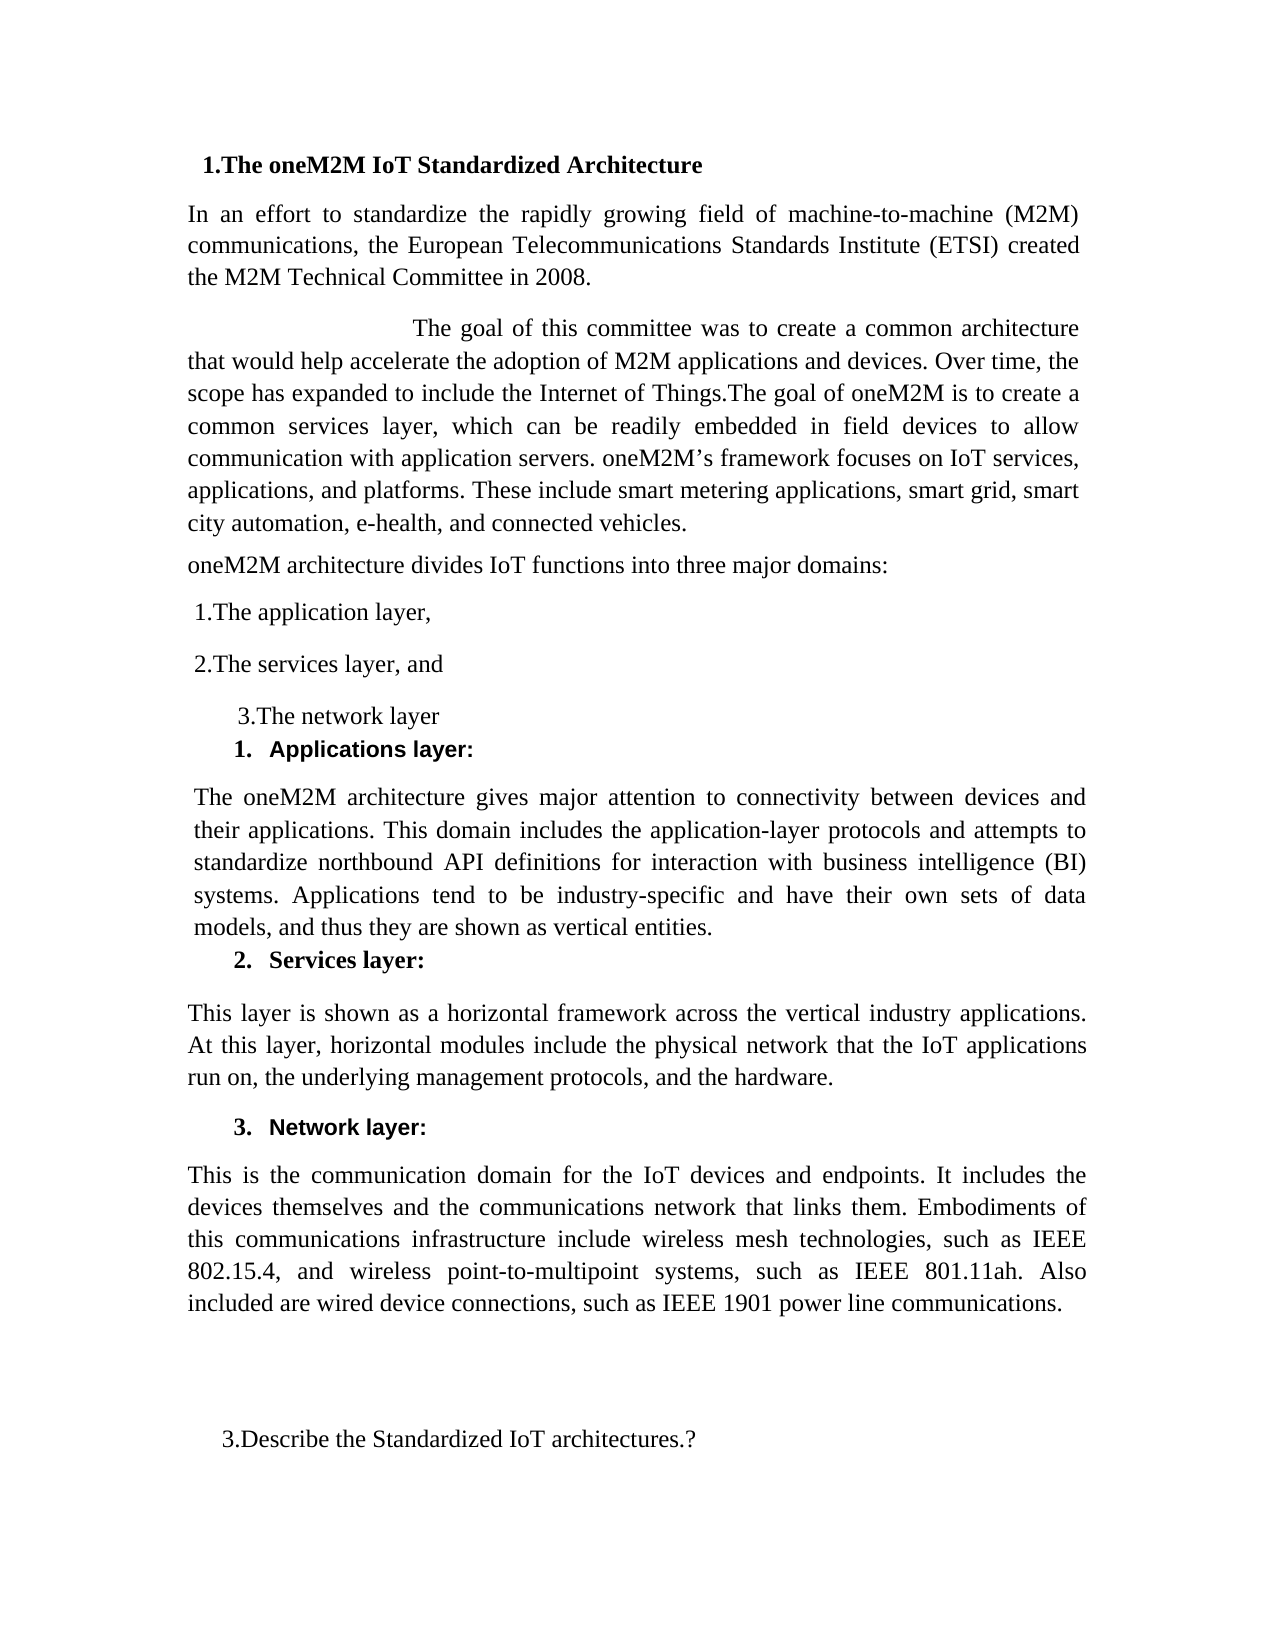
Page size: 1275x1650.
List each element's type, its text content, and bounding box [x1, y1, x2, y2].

text 3.Describe the Standardized IoT architectures.? [222, 1424, 1087, 1453]
list Services layer: [233, 945, 1087, 973]
text The oneM2M architecture gives major attention to connectivity between devices and their applications. This domain includes the application-layer protocols and attempts to standardize northbound API definitions for interaction with business intelligence (BI) systems. Applications tend to be industry-specific and have their own sets of data models, and thus they are shown as vertical entities. [194, 782, 1087, 941]
text The goal of this committee was to create a common architecture that would help accelerate the adoption of M2M applications and devices. Over time, the scope has expanded to include the Internet of Things.The goal of oneM2M is to create a common services layer, which can be readily embedded in field devices to allow communication with application servers. oneM2M’s framework focuses on IoT services, applications, and platforms. These include smart metering applications, smart grid, smart city automation, e-health, and connected vehicles. [187, 313, 1080, 537]
text 2.The services layer, and [194, 649, 1087, 678]
text oneM2M architecture divides IoT functions into three major domains: [187, 550, 1080, 578]
text 1.The application layer, [194, 597, 1087, 626]
text In an effort to standardize the rapidly growing field of machine-to-machine (M2M) communications, the European Telecommunications Standards Institute (ETSI) created the M2M Technical Committee in 2008. [187, 199, 1080, 291]
subtitle Network layer: [233, 1112, 1087, 1140]
subtitle 1.The oneM2M IoT Standardized Architecture [202, 150, 1087, 179]
text This layer is shown as a horizontal framework across the vertical industry applications. At this layer, horizontal modules include the physical network that the IoT applications run on, the underlying management protocols, and the hardware. [187, 998, 1087, 1090]
text 3.The network layer [187, 701, 1080, 730]
text This is the communication domain for the IoT devices and endpoints. It includes the devices themselves and the communications network that links them. Embodiments of this communications infrastructure include wireless mesh technologies, such as IEEE 802.15.4, and wireless point-to-multipoint systems, such as IEEE 801.11ah. Also included are wired device connections, such as IEEE 1901 power line communications. [187, 1160, 1087, 1317]
subtitle Applications layer: [233, 734, 1087, 762]
